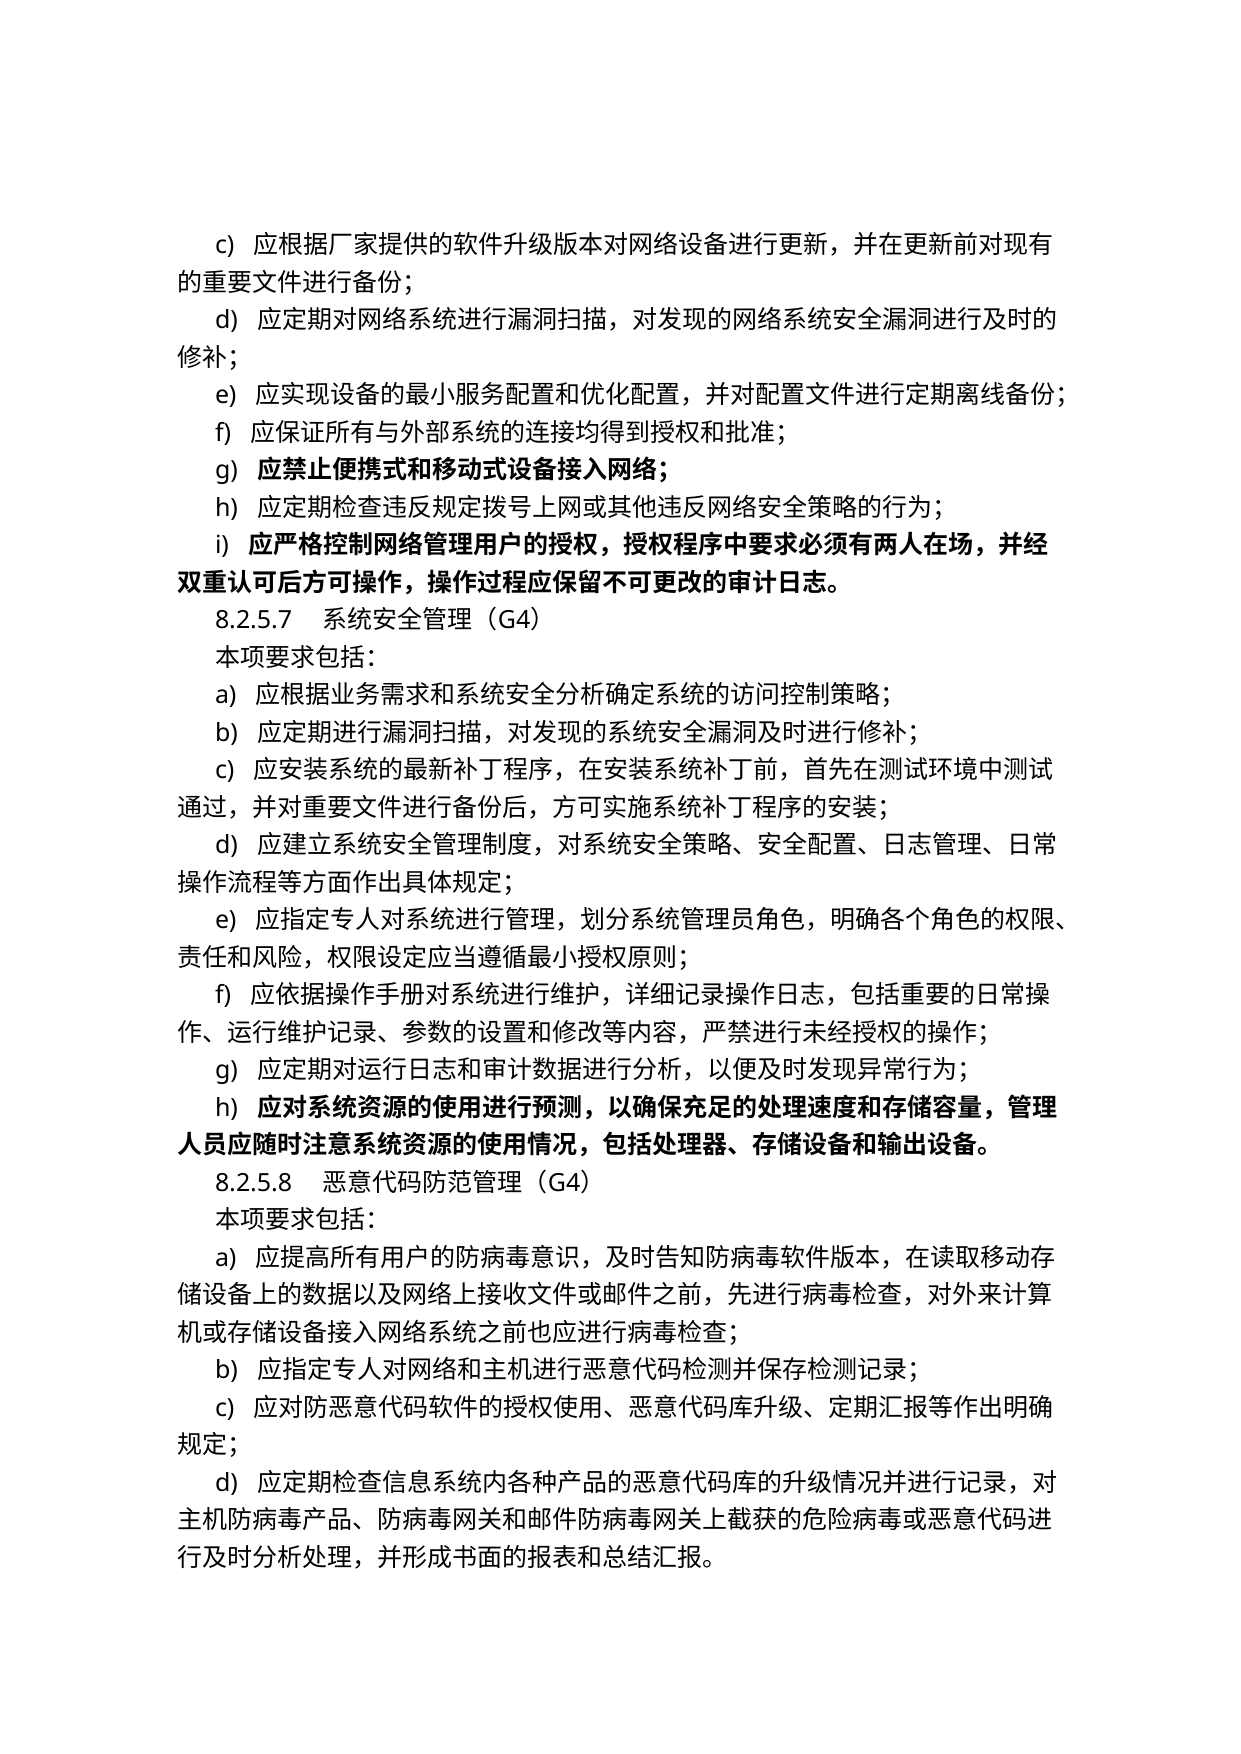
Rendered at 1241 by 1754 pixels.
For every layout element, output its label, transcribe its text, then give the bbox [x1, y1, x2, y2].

text h) 应对系统资源的使用进行预测，以确保充足的处理速度和存储容量，管理人员应随时注意系统资源的使用情况，包括处理器、存储设备和输出设备。 [177, 1087, 1063, 1162]
text d) 应定期检查信息系统内各种产品的恶意代码库的升级情况并进行记录，对主机防病毒产品、防病毒网关和邮件防病毒网关上截获的危险病毒或恶意代码进行及时分析处理，并形成书面的报表和总结汇报。 [177, 1462, 1063, 1574]
text 本项要求包括： [177, 637, 1063, 674]
text f) 应依据操作手册对系统进行维护，详细记录操作日志，包括重要的日常操作、运行维护记录、参数的设置和修改等内容，严禁进行未经授权的操作； [177, 974, 1063, 1049]
text 8.2.5.7 系统安全管理（G4） [177, 599, 1063, 637]
text b) 应定期进行漏洞扫描，对发现的系统安全漏洞及时进行修补； [177, 712, 1063, 749]
text g) 应禁止便携式和移动式设备接入网络； [177, 449, 1063, 487]
text 本项要求包括： [177, 1199, 1063, 1237]
text b) 应指定专人对网络和主机进行恶意代码检测并保存检测记录； [177, 1349, 1063, 1387]
text e) 应实现设备的最小服务配置和优化配置，并对配置文件进行定期离线备份； [177, 374, 1063, 412]
text h) 应定期检查违反规定拨号上网或其他违反网络安全策略的行为； [177, 487, 1063, 524]
text c) 应安装系统的最新补丁程序，在安装系统补丁前，首先在测试环境中测试通过，并对重要文件进行备份后，方可实施系统补丁程序的安装； [177, 749, 1063, 824]
text d) 应定期对网络系统进行漏洞扫描，对发现的网络系统安全漏洞进行及时的修补； [177, 299, 1063, 374]
text 8.2.5.8 恶意代码防范管理（G4） [177, 1162, 1063, 1199]
text g) 应定期对运行日志和审计数据进行分析，以便及时发现异常行为； [177, 1049, 1063, 1087]
text d) 应建立系统安全管理制度，对系统安全策略、安全配置、日志管理、日常操作流程等方面作出具体规定； [177, 824, 1063, 899]
text e) 应指定专人对系统进行管理，划分系统管理员角色，明确各个角色的权限、责任和风险，权限设定应当遵循最小授权原则； [177, 899, 1063, 974]
text a) 应根据业务需求和系统安全分析确定系统的访问控制策略； [177, 674, 1063, 712]
text c) 应对防恶意代码软件的授权使用、恶意代码库升级、定期汇报等作出明确规定； [177, 1387, 1063, 1462]
text c) 应根据厂家提供的软件升级版本对网络设备进行更新，并在更新前对现有的重要文件进行备份； [177, 224, 1063, 299]
text f) 应保证所有与外部系统的连接均得到授权和批准； [177, 412, 1063, 449]
text a) 应提高所有用户的防病毒意识，及时告知防病毒软件版本，在读取移动存储设备上的数据以及网络上接收文件或邮件之前，先进行病毒检查，对外来计算机或存储设备接入网络系统之前也应进行病毒检查； [177, 1237, 1063, 1349]
text i) 应严格控制网络管理用户的授权，授权程序中要求必须有两人在场，并经双重认可后方可操作，操作过程应保留不可更改的审计日志。 [177, 524, 1063, 599]
